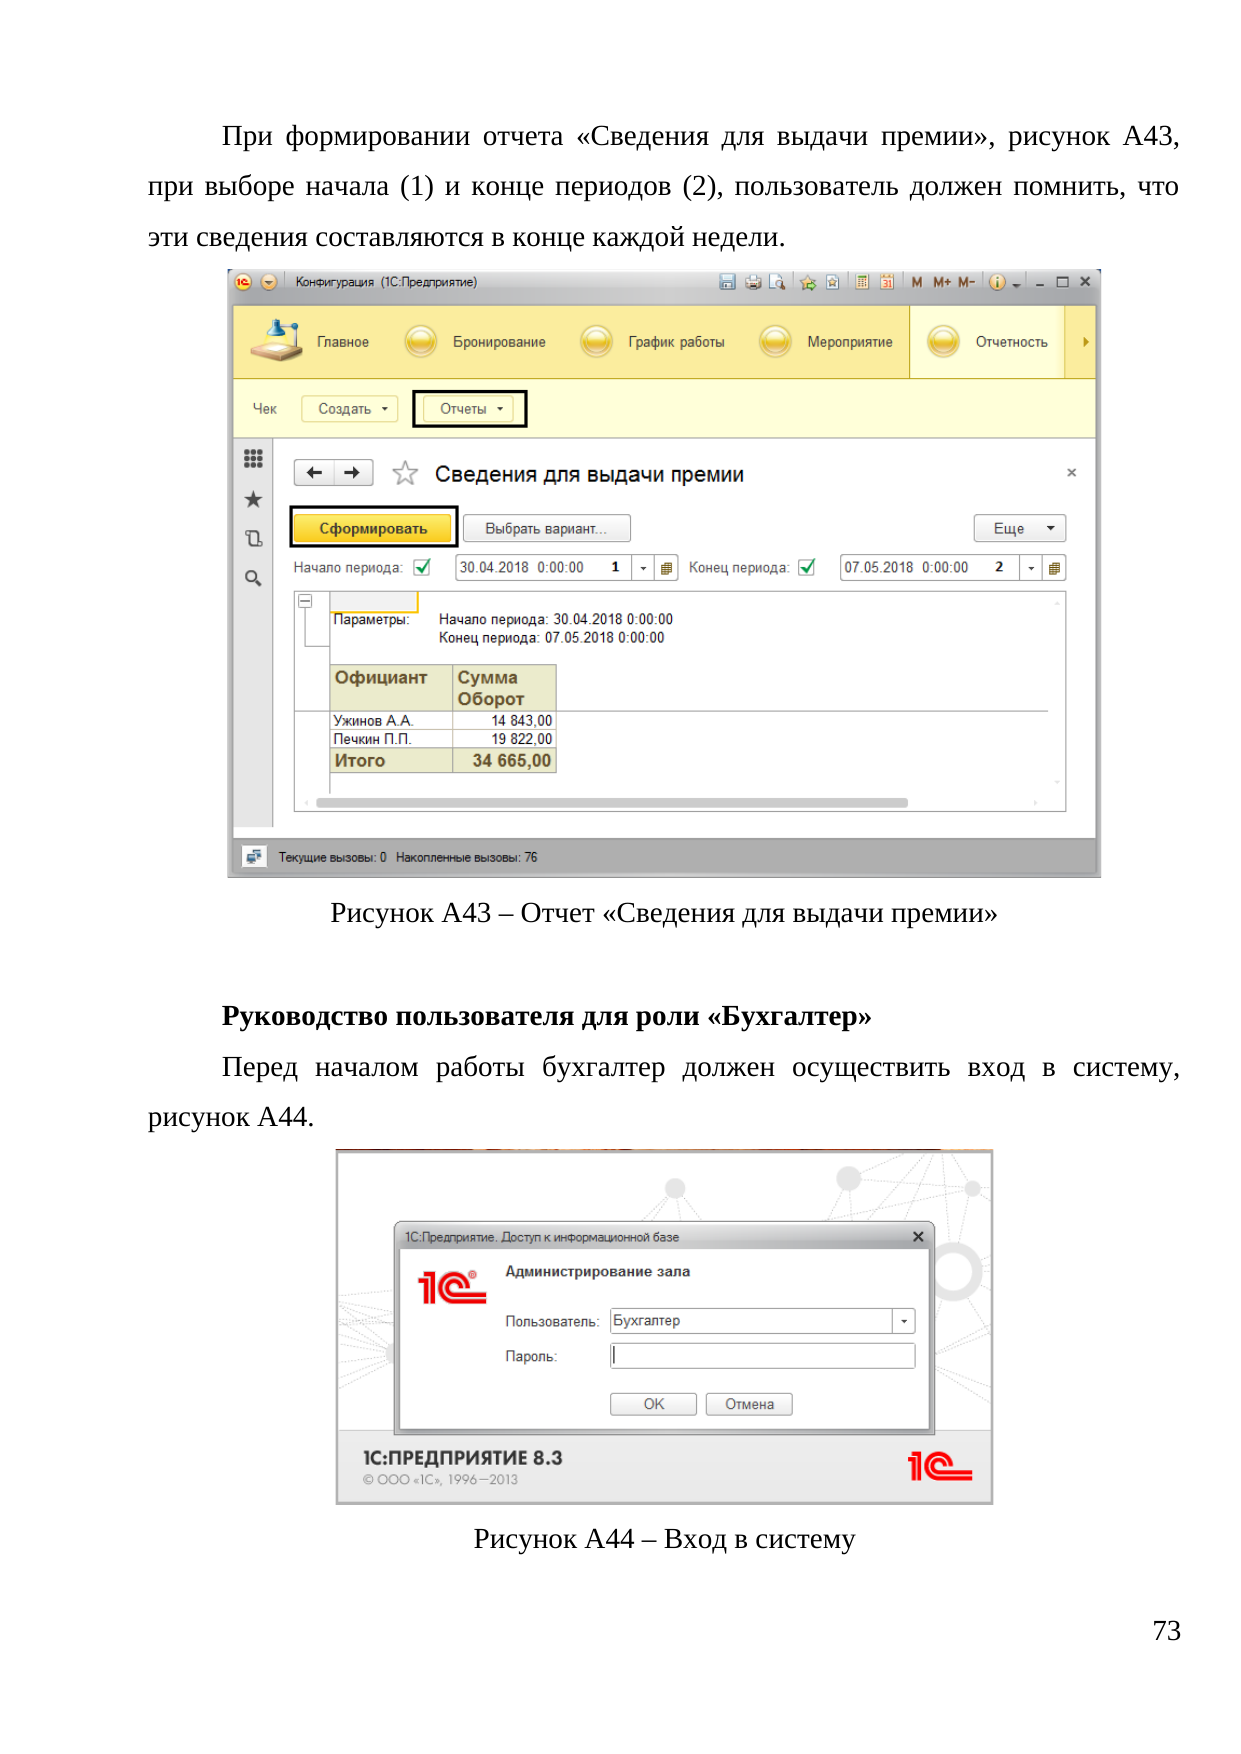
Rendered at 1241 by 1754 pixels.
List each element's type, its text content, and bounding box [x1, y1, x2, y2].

text Рисунок А43 – Отчет «Сведения для выдачи премии» [148, 895, 1181, 929]
text Перед началом работы бухгалтер должен осуществить вход в систему, рисунок А44. [148, 1049, 1181, 1132]
picture [335, 1149, 994, 1505]
picture [227, 269, 1102, 879]
text Руководство пользователя для роли «Бухгалтер» [148, 998, 1181, 1032]
text При формировании отчета «Сведения для выдачи премии», рисунок А43, при выборе начала (1) и конце периодов (2), пользователь должен помнить, что эти сведения составляются в конце каждой недели. [148, 118, 1181, 252]
text Рисунок А44 – Вход в систему [148, 1521, 1181, 1554]
